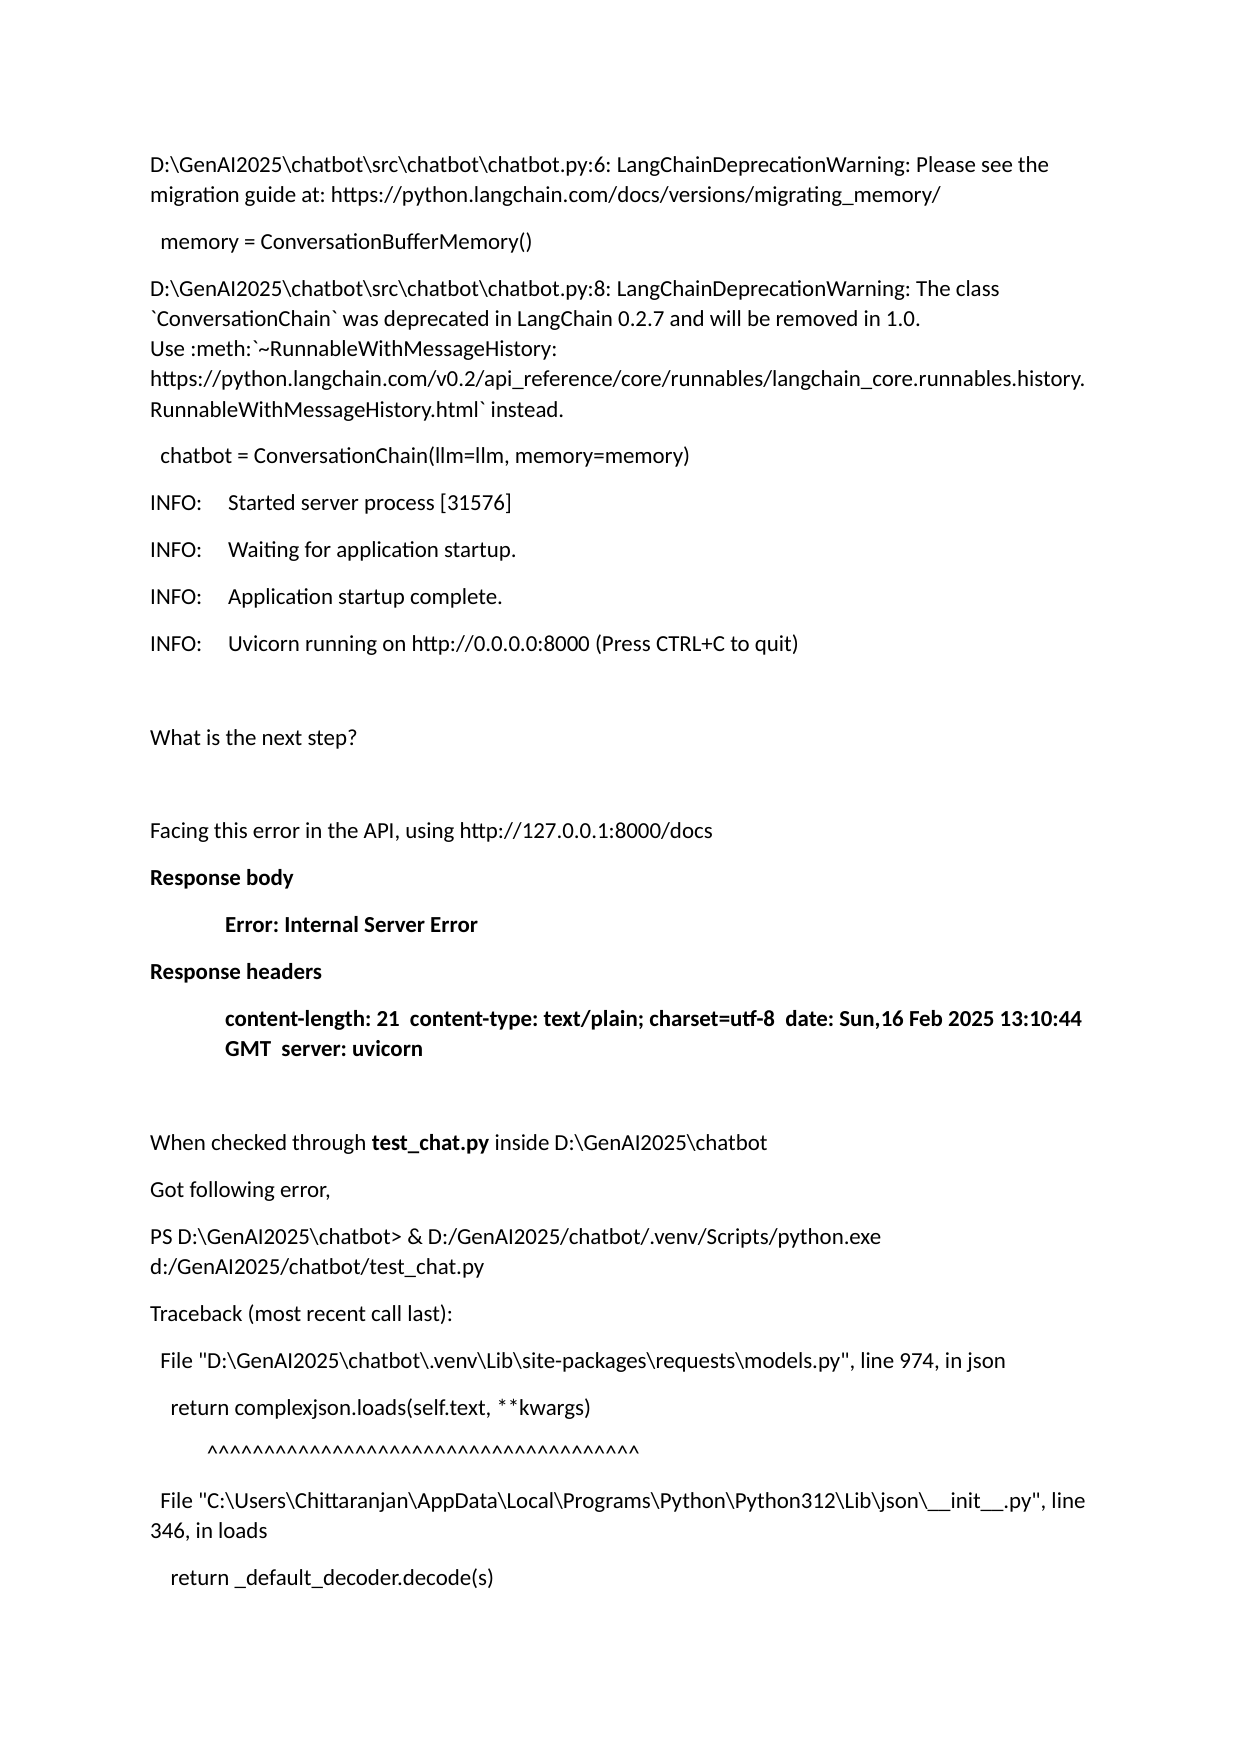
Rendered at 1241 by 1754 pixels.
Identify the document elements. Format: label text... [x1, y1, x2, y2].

text When checked through test_chat.py inside D:\GenAI2025\chatbot [150, 1128, 1090, 1156]
text return complexjson.loads(self.text, **kwargs) [150, 1393, 1090, 1421]
text INFO: Uvicorn running on http://0.0.0.0:8000 (Press CTRL+C to quit) [150, 629, 1090, 657]
text chatbot = ConversationChain(llm=llm, memory=memory) [150, 442, 1090, 470]
text memory = ConversationBufferMemory() [150, 227, 1090, 255]
text D:\GenAI2025\chatbot\src\chatbot\chatbot.py:6: LangChainDeprecationWarning: Please see the migration guide at: https://python.langchain.com/docs/versions/migrating_memory/ [150, 150, 1090, 208]
text File "C:\Users\Chittaranjan\AppData\Local\Programs\Python\Python312\Lib\json\__init__.py", line 346, in loads [150, 1486, 1090, 1545]
text return _default_decoder.decode(s) [150, 1563, 1090, 1592]
text Traceback (most recent call last): [150, 1299, 1090, 1327]
text What is the next step? [150, 723, 1090, 751]
text ^^^^^^^^^^^^^^^^^^^^^^^^^^^^^^^^^^^^^^ [150, 1439, 1090, 1468]
text PS D:\GenAI2025\chatbot> & D:/GenAI2025/chatbot/.venv/Scripts/python.exe d:/GenAI2025/chatbot/test_chat.py [150, 1222, 1090, 1280]
text INFO: Application startup complete. [150, 582, 1090, 610]
text content-length: 21 content-type: text/plain; charset=utf-8 date: Sun,16 Feb 2025 13:10:44 GMT server: uvicorn [225, 1004, 1090, 1062]
text D:\GenAI2025\chatbot\src\chatbot\chatbot.py:8: LangChainDeprecationWarning: The class `ConversationChain` was deprecated in LangChain 0.2.7 and will be removed in 1.0. Use :meth:`~RunnableWithMessageHistory: https://python.langchain.com/v0.2/api_reference/core/runnables/langchain_core.runnables.history.RunnableWithMessageHistory.html` instead. [150, 274, 1090, 423]
text Response headers [150, 957, 1090, 985]
text INFO: Waiting for application startup. [150, 535, 1090, 563]
text INFO: Started server process [31576] [150, 488, 1090, 517]
text File "D:\GenAI2025\chatbot\.venv\Lib\site-packages\requests\models.py", line 974, in json [150, 1346, 1090, 1374]
text Error: Internal Server Error [150, 910, 1090, 938]
text Response body [150, 863, 1090, 892]
text Got following error, [150, 1175, 1090, 1203]
text Facing this error in the API, using http://127.0.0.1:8000/docs [150, 817, 1090, 845]
